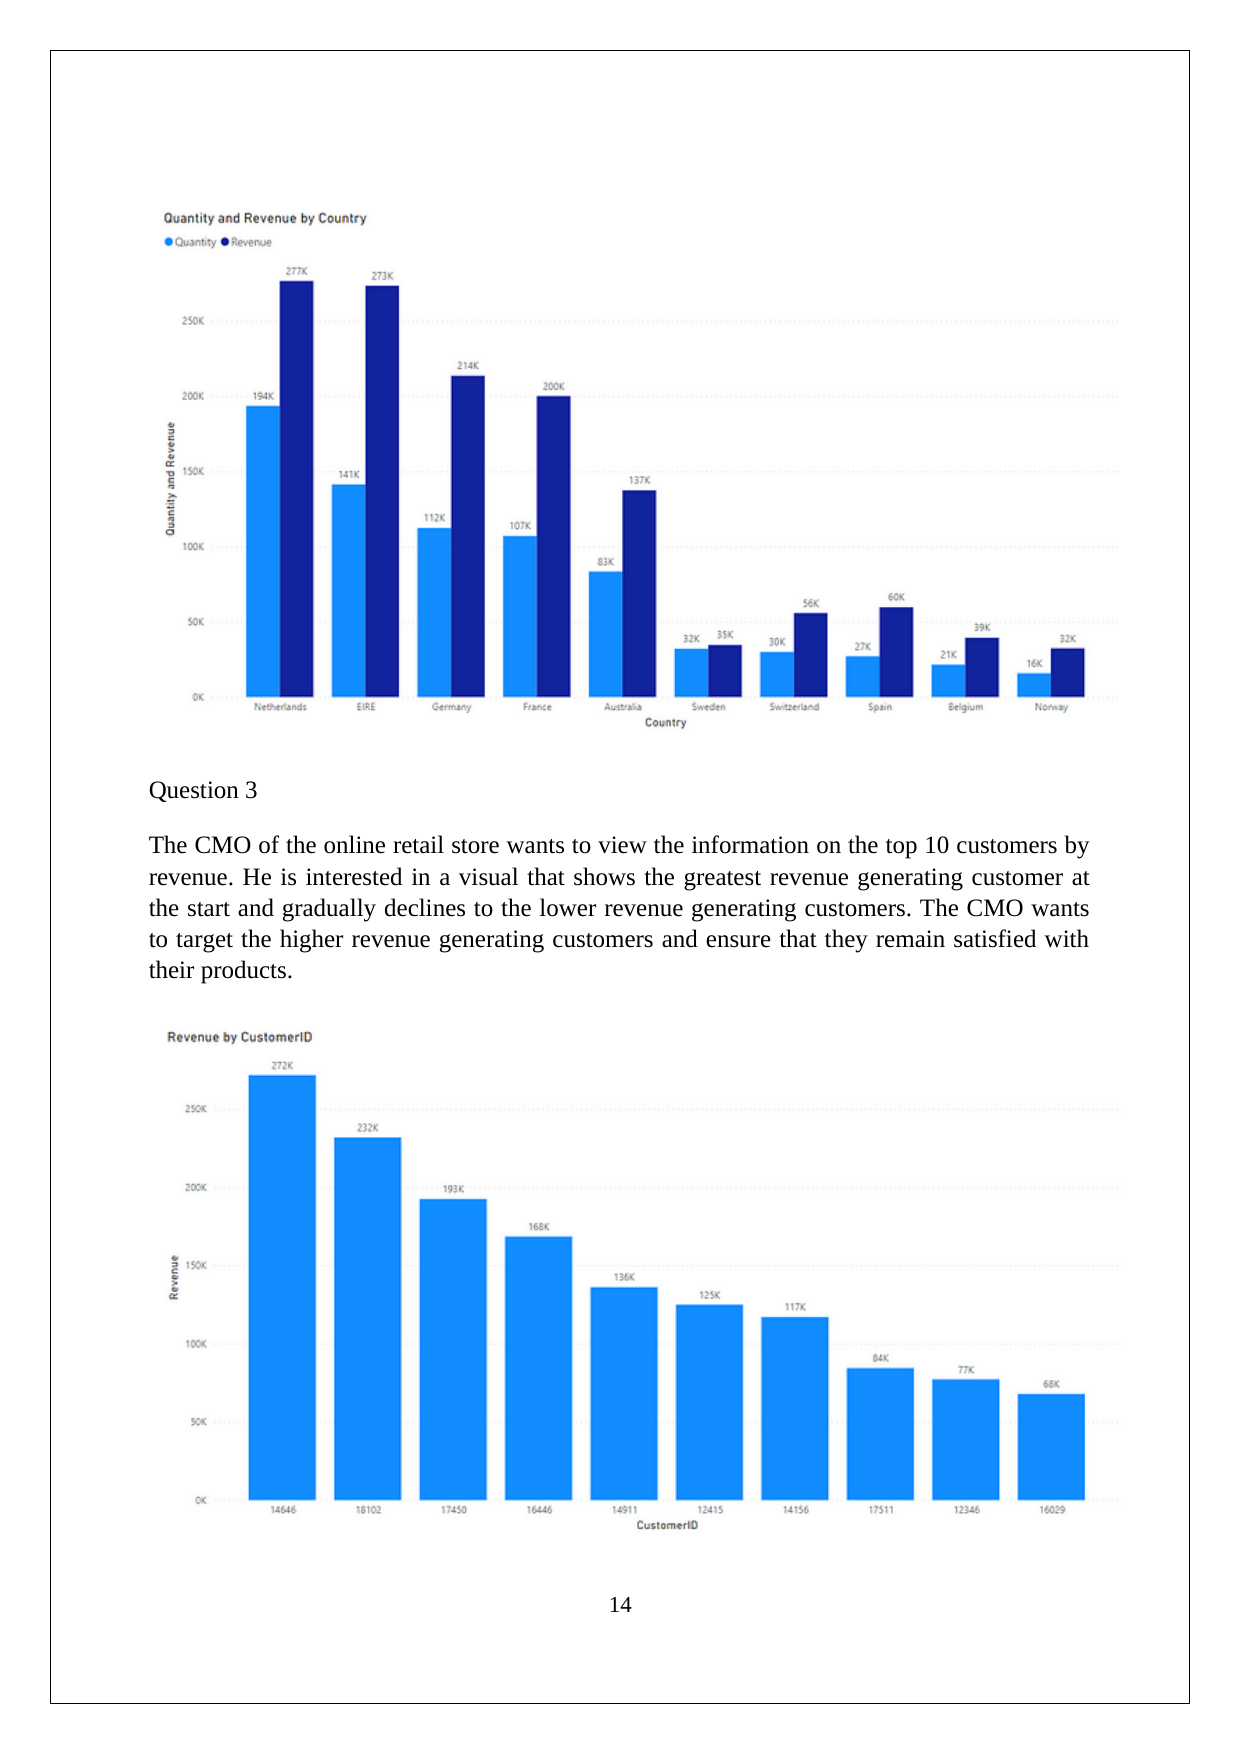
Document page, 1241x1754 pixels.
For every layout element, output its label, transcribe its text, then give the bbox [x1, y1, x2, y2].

picture [148, 1010, 1130, 1553]
picture [148, 194, 1119, 748]
text Question 3 [148, 775, 1091, 803]
text The CMO of the online retail store wants to view the information on the top 10 customers by revenue. He is interested in a visual that shows the greatest revenue generating customer at the start and gradually declines to the lower revenue generating customers. The CMO wants to target the higher revenue generating customers and ensure that they remain satisfied with their products. [148, 831, 1091, 983]
